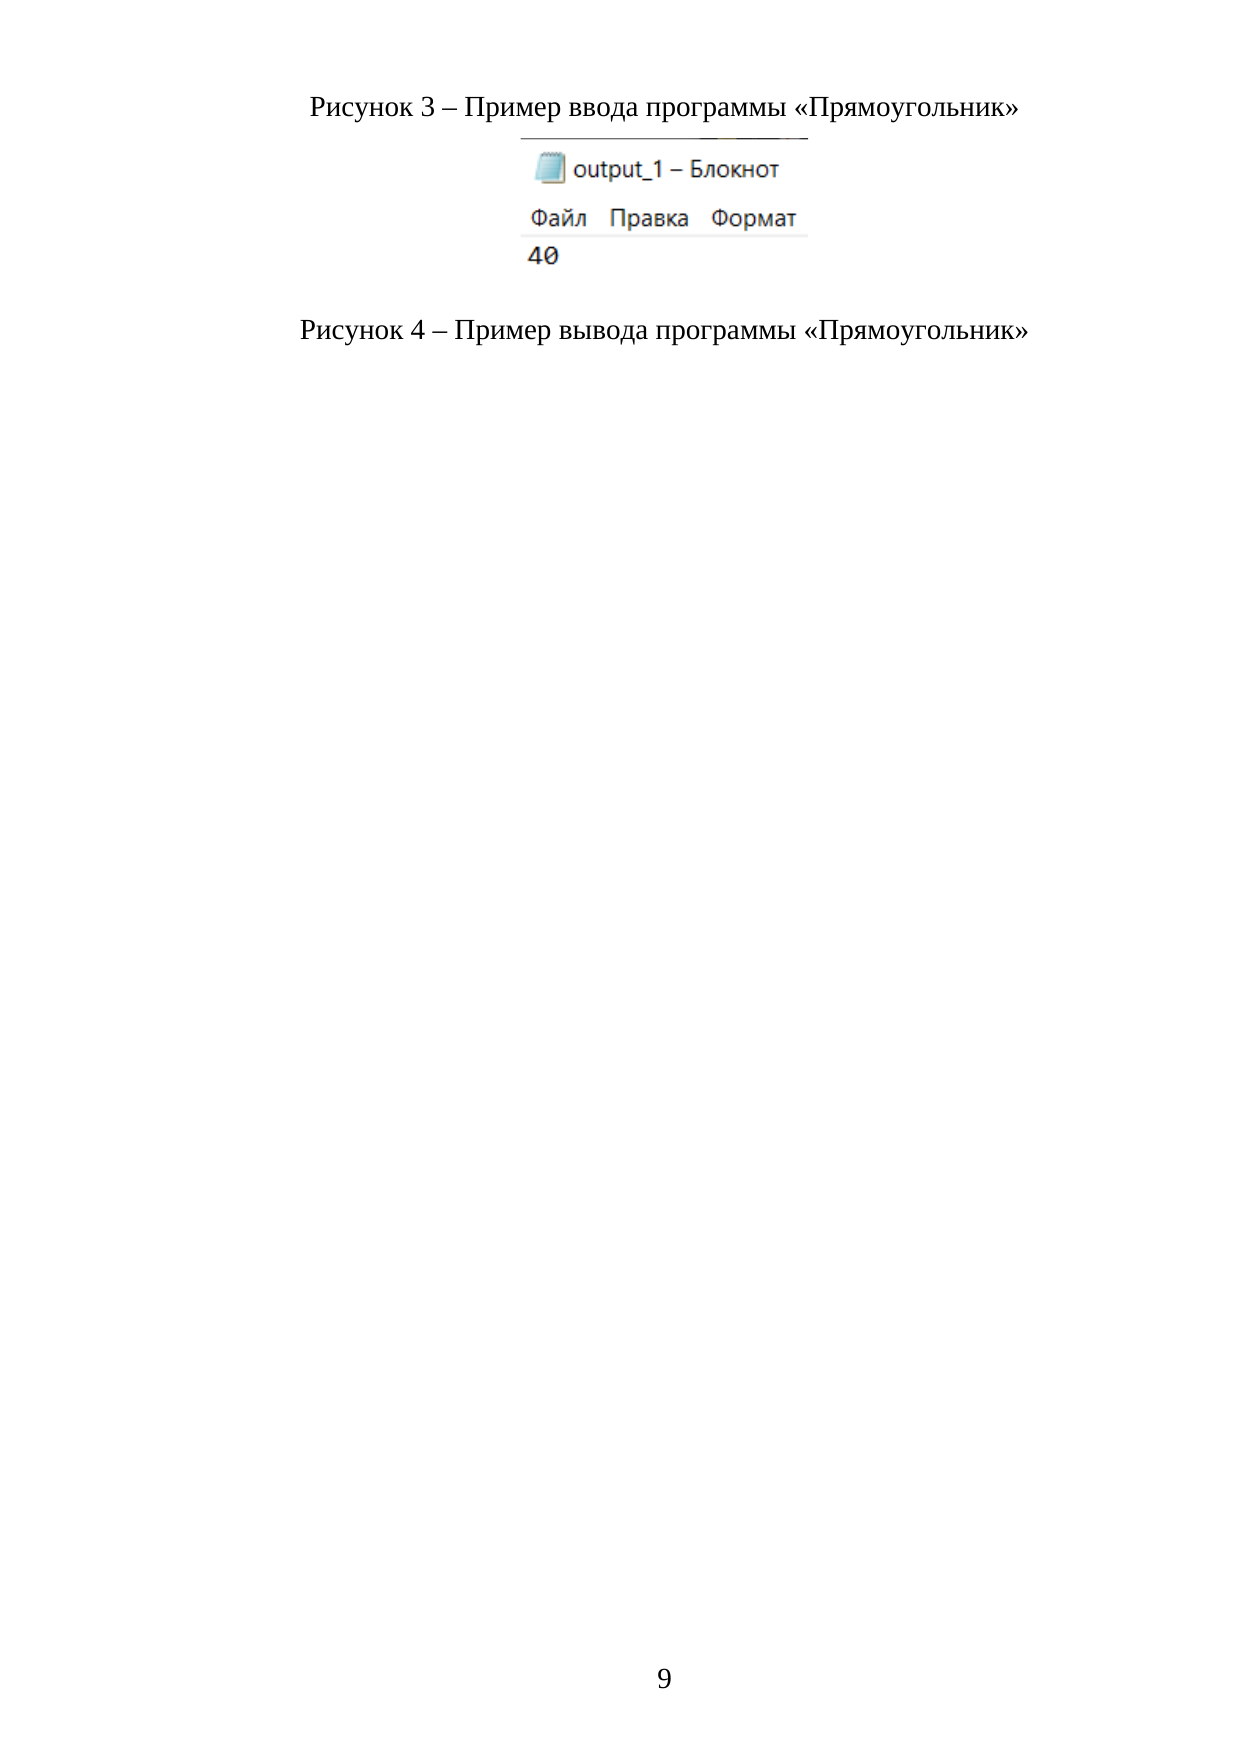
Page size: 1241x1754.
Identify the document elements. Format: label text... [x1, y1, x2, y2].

text Рисунок 3 – Пример ввода программы «Прямоугольник» [177, 89, 1152, 122]
text Рисунок 4 – Пример вывода программы «Прямоугольник» [177, 312, 1152, 346]
picture [520, 138, 809, 296]
